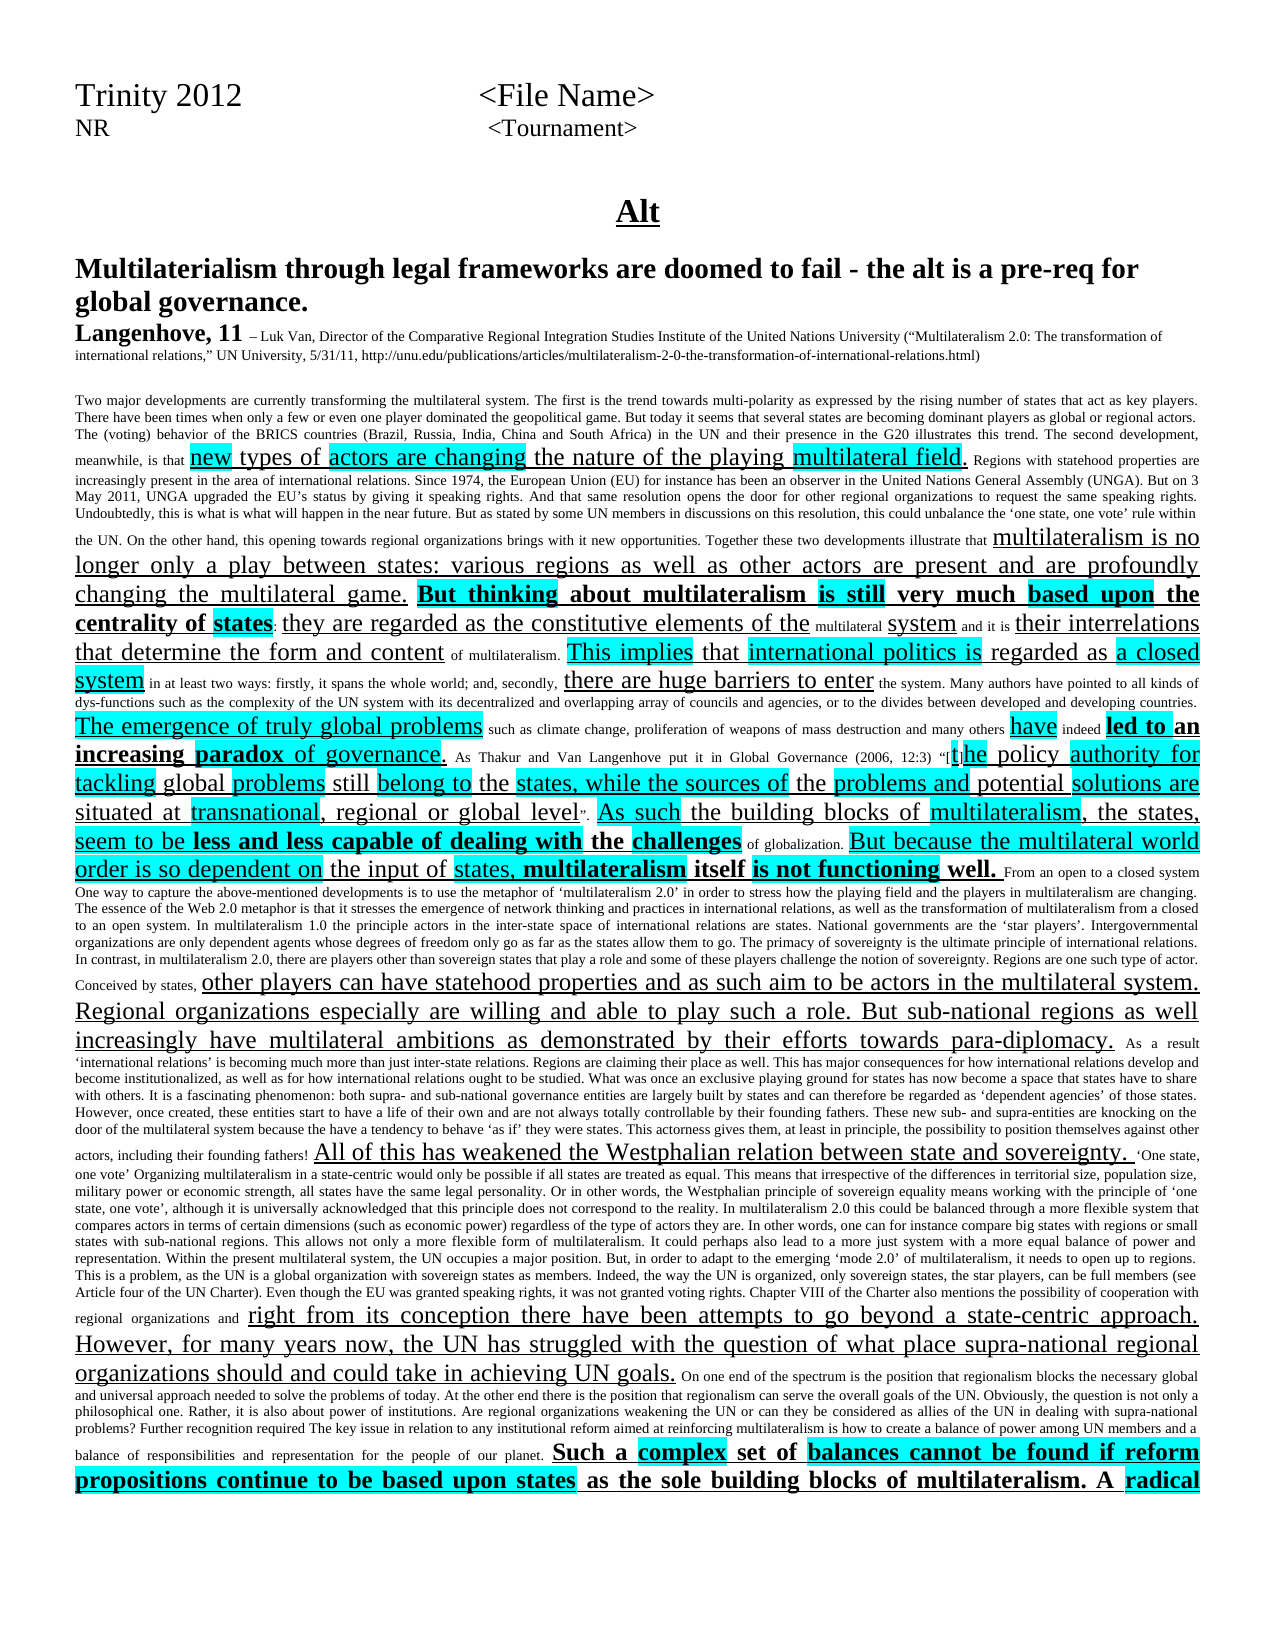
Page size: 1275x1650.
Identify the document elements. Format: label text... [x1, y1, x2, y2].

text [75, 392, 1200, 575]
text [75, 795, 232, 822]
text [75, 823, 1200, 1354]
subtitle Alt [75, 192, 1200, 230]
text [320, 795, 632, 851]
subtitle Multilaterialism through legal frameworks are doomed to fail - the alt is a pre-req for global governance. [75, 251, 1200, 318]
text Langenhove, 11 – Luk Van, Director of the Comparative Regional Integration Studies Institute of the United Nations University (“Multilateralism 2.0: The transformation of international relations,” UN University, 5/31/11, http://unu.edu/publications/articles/multilateralism-2-0-the-transformation-of-international-relations.html) [75, 318, 1200, 363]
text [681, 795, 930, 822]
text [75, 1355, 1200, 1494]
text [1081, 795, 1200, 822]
